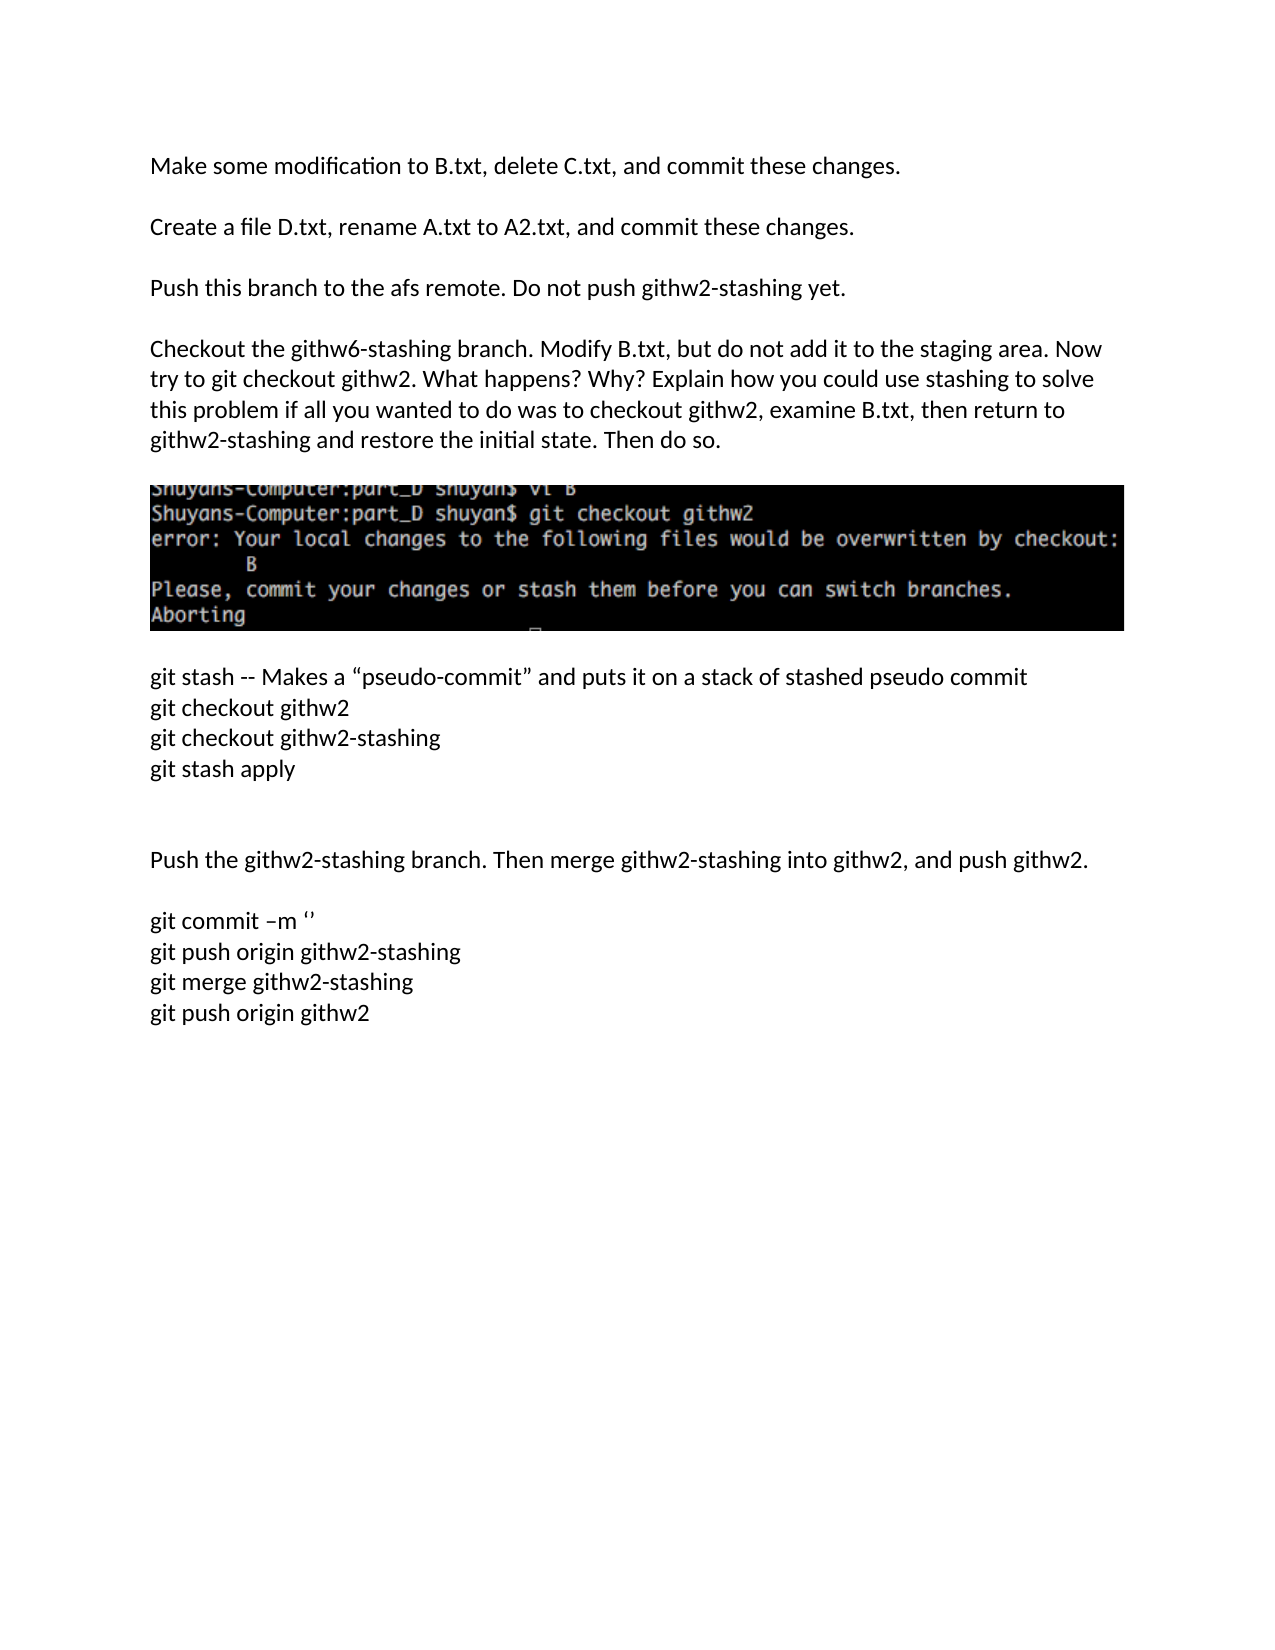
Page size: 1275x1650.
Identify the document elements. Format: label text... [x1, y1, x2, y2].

text git push origin githw2 [150, 997, 1125, 1027]
text Make some modification to B.txt, delete C.txt, and commit these changes. [150, 150, 1125, 181]
text git push origin githw2-stashing [150, 936, 1125, 966]
text git stash apply [150, 753, 1125, 783]
text Create a file D.txt, rename A.txt to A2.txt, and commit these changes. [150, 211, 1125, 242]
text git checkout githw2-stashing [150, 722, 1125, 753]
text Push this branch to the afs remote. Do not push githw2-stashing yet. [150, 272, 1125, 303]
text Push the githw2-stashing branch. Then merge githw2-stashing into githw2, and push githw2. [150, 844, 1125, 875]
text git merge githw2-stashing [150, 966, 1125, 997]
text git commit –m ‘’ [150, 905, 1125, 936]
picture [150, 485, 1125, 631]
text git checkout githw2 [150, 692, 1125, 722]
text Checkout the githw6-stashing branch. Modify B.txt, but do not add it to the staging area. Now try to git checkout githw2. What happens? Why? Explain how you could use stashing to solve this problem if all you wanted to do was to checkout githw2, examine B.txt, then return to githw2-stashing and restore the initial state. Then do so. [150, 333, 1125, 455]
text git stash -- Makes a “pseudo-commit” and puts it on a stack of stashed pseudo commit [150, 661, 1125, 692]
